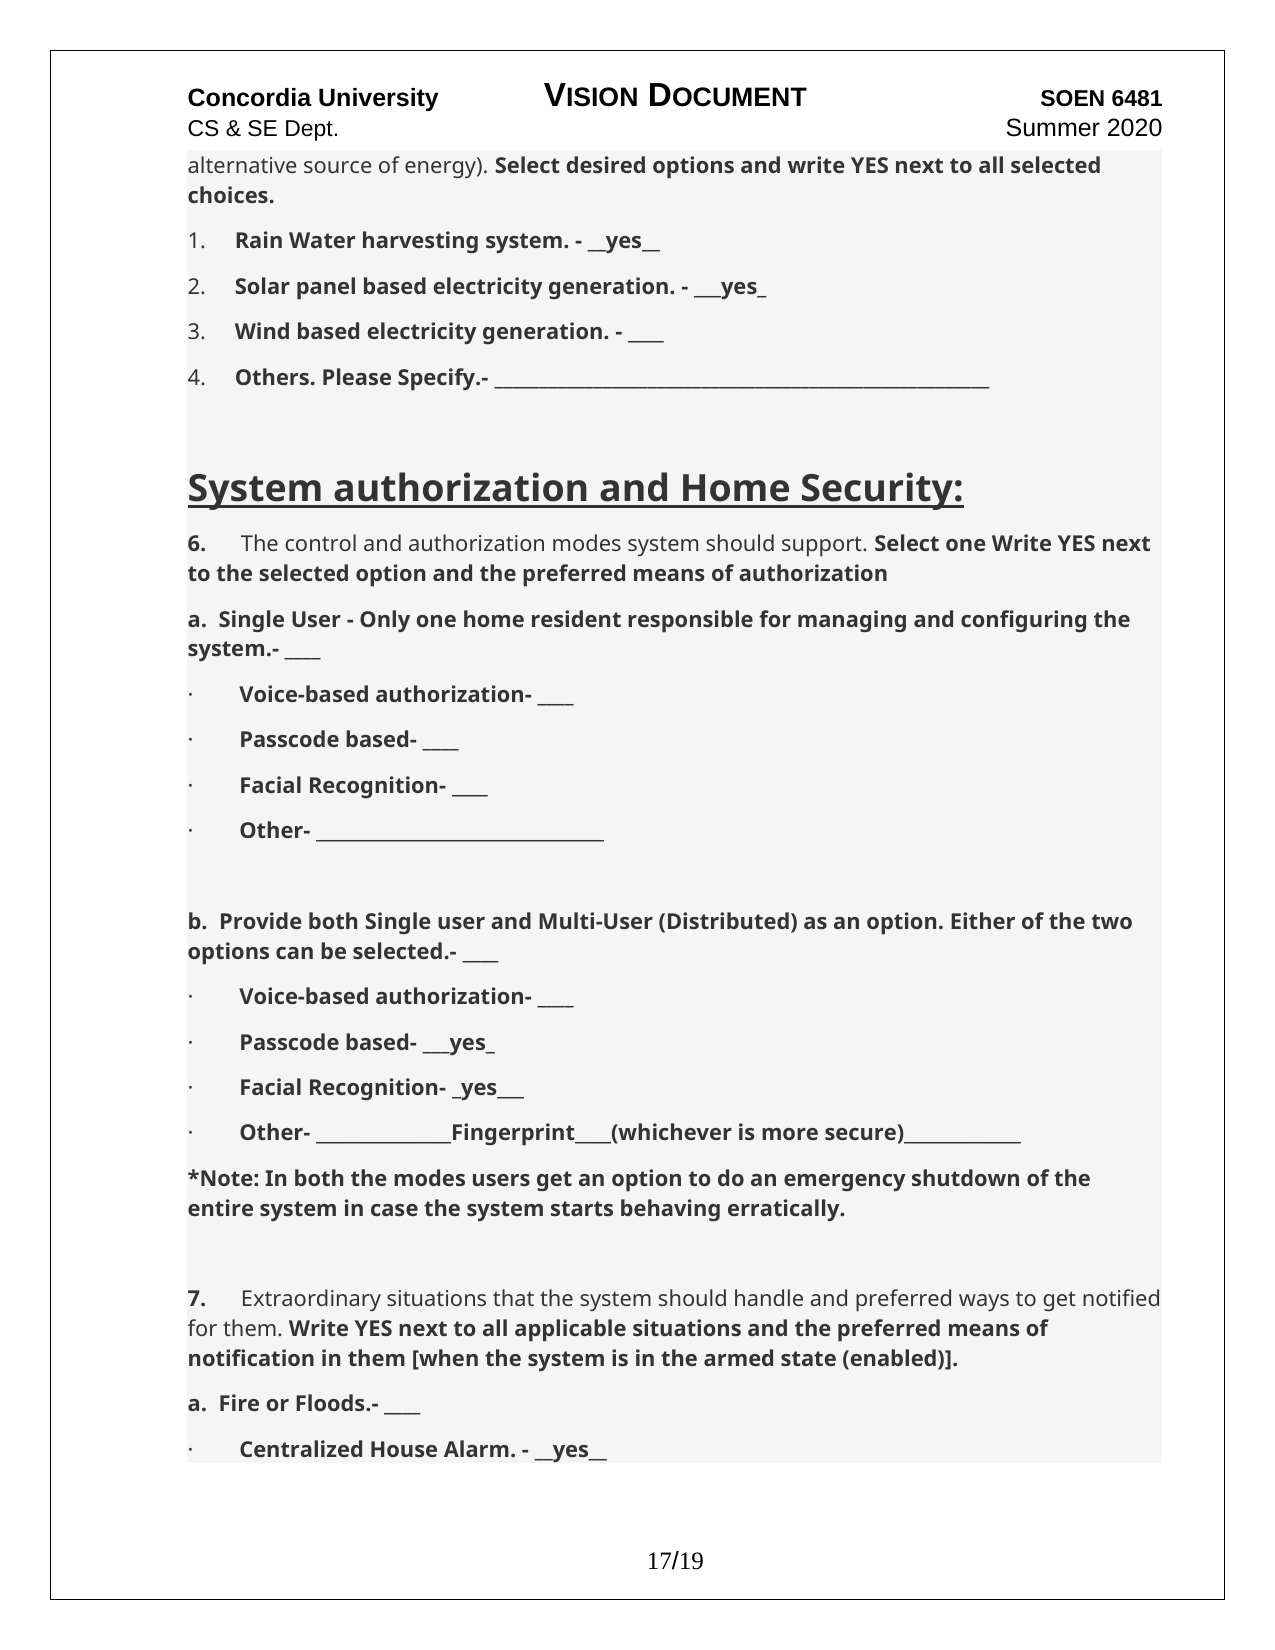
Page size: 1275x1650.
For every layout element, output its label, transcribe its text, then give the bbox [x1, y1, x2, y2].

text · Passcode based- ____ [187, 724, 1162, 754]
text *Note: In both the modes users get an option to do an emergency shutdown of the entire system in case the system starts behaving erratically. [187, 1163, 1162, 1222]
subtitle System authorization and Home Security: [187, 462, 1162, 513]
text · Centralized House Alarm. - __yes__ [187, 1434, 1162, 1463]
text · Voice-based authorization- ____ [187, 679, 1162, 708]
text · Passcode based- ___yes_ [187, 1026, 1162, 1056]
text b. Provide both Single user and Multi-User (Distributed) as an option. Either of the two options can be selected.- ____ [187, 906, 1162, 965]
text · Facial Recognition- _yes___ [187, 1072, 1162, 1102]
text · Facial Recognition- ____ [187, 769, 1162, 799]
text a. Single User - Only one home resident responsible for managing and configuring the system.- ____ [187, 603, 1162, 663]
text · Other- ________________________________ [187, 815, 1162, 845]
text 3. Wind based electricity generation. - ____ [187, 316, 1162, 346]
text a. Fire or Floods.- ____ [187, 1388, 1162, 1418]
text 2. Solar panel based electricity generation. - ___yes_ [187, 271, 1162, 300]
text 7. Extraordinary situations that the system should handle and preferred ways to get notified for them. Write YES next to all applicable situations and the preferred means of notification in them [when the system is in the armed state (enabled)]. [187, 1283, 1162, 1373]
text · Other- _______________Fingerprint____(whichever is more secure)_____________ [187, 1117, 1162, 1147]
text 1. Rain Water harvesting system. - __yes__ [187, 225, 1162, 255]
text · Voice-based authorization- ____ [187, 981, 1162, 1011]
text 4. Others. Please Specify.- _______________________________________________________ [187, 361, 1162, 391]
text 6. The control and authorization modes system should support. Select one Write YES next to the selected option and the preferred means of authorization [187, 528, 1162, 588]
